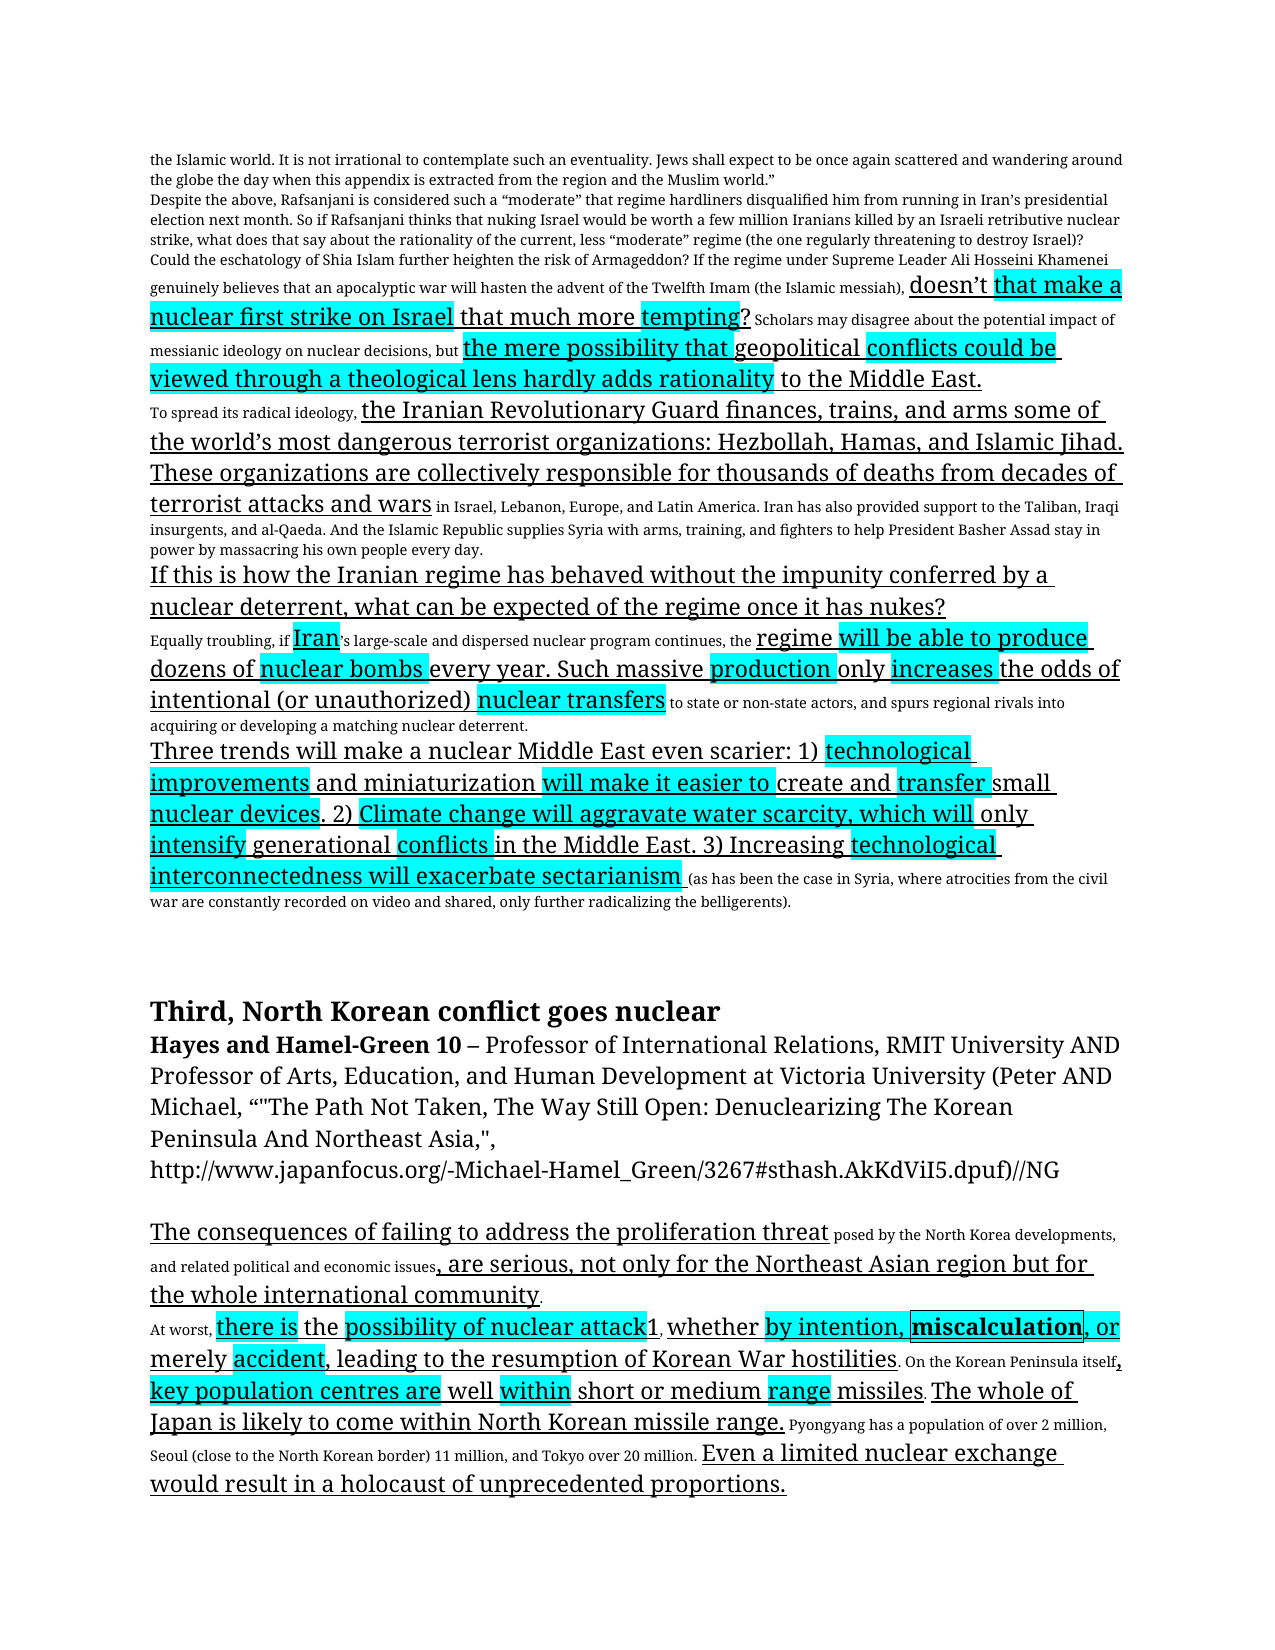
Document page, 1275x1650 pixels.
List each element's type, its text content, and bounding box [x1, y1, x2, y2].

text The consequences of failing to address the proliferation threat posed by the North Korea developments, and related political and economic issues, are serious, not only for the Northeast Asian region but for the whole international community. [150, 1216, 1125, 1310]
text Hayes and Hamel-Green 10 – Professor of International Relations, RMIT University AND Professor of Arts, Education, and Human Development at Victoria University (Peter AND Michael, “"The Path Not Taken, The Way Still Open: Denuclearizing The Korean Peninsula And Northeast Asia,", http://www.japanfocus.org/-Michael-Hamel_Green/3267#sthash.AkKdViI5.dpuf)//NG [150, 1029, 1125, 1185]
text Could the eschatology of Shia Islam further heighten the risk of Armageddon? If the regime under Supreme Leader Ali Hosseini Khamenei genuinely believes that an apocalyptic war will hasten the advent of the Twelfth Imam (the Islamic messiah), doesn’t that make a nuclear first strike on Israel that much more tempting? Scholars may disagree about the potential impact of messianic ideology on nuclear decisions, but the mere possibility that geopolitical conflicts could be viewed through a theological lens hardly adds rationality to the Middle East. [150, 249, 1125, 394]
text To spread its radical ideology, the Iranian Revolutionary Guard finances, trains, and arms some of the world’s most dangerous terrorist organizations: Hezbollah, Hamas, and Islamic Jihad. These organizations are collectively responsible for thousands of deaths from decades of terrorist attacks and wars in Israel, Lebanon, Europe, and Latin America. Iran has also provided support to the Taliban, Iraqi insurgents, and al-Qaeda. And the Islamic Republic supplies Syria with arms, training, and fighters to help President Basher Assad stay in power by massacring his own people every day. [150, 394, 1125, 559]
text At worst, there is the possibility of nuclear attack1, whether by intention, miscalculation, or merely accident, leading to the resumption of Korean War hostilities. On the Korean Peninsula itself, key population centres are well within short or medium range missiles. The whole of Japan is likely to come within North Korean missile range. Pyongyang has a population of over 2 million, Seoul (close to the North Korean border) 11 million, and Tokyo over 20 million. Even a limited nuclear exchange would result in a holocaust of unprecedented proportions. [150, 1310, 1125, 1500]
text Despite the above, Rafsanjani is considered such a “moderate” that regime hardliners disqualified him from running in Iran’s presidential election next month. So if Rafsanjani thinks that nuking Israel would be worth a few million Iranians killed by an Israeli retributive nuclear strike, what does that say about the rationality of the current, less “moderate” regime (the one regularly threatening to destroy Israel)? [150, 190, 1125, 249]
text If this is how the Iranian regime has behaved without the impunity conferred by a nuclear deterrent, what can be expected of the regime once it has nukes? [150, 559, 1125, 622]
subtitle Third, North Korean conflict goes nuclear [150, 992, 1125, 1029]
text Three trends will make a nuclear Middle East even scarier: 1) technological improvements and miniaturization will make it easier to create and transfer small nuclear devices. 2) Climate change will aggravate water scarcity, which will only intensify generational conflicts in the Middle East. 3) Increasing technological interconnectedness will exacerbate sectarianism (as has been the case in Syria, where atrocities from the civil war are constantly recorded on video and shared, only further radicalizing the belligerents). [150, 735, 1125, 911]
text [150, 150, 1125, 190]
text Equally troubling, if Iran’s large-scale and dispersed nuclear program continues, the regime will be able to produce dozens of nuclear bombs every year. Such massive production only increases the odds of intentional (or unauthorized) nuclear transfers to state or non-state actors, and spurs regional rivals into acquiring or developing a matching nuclear deterrent. [150, 622, 1125, 735]
